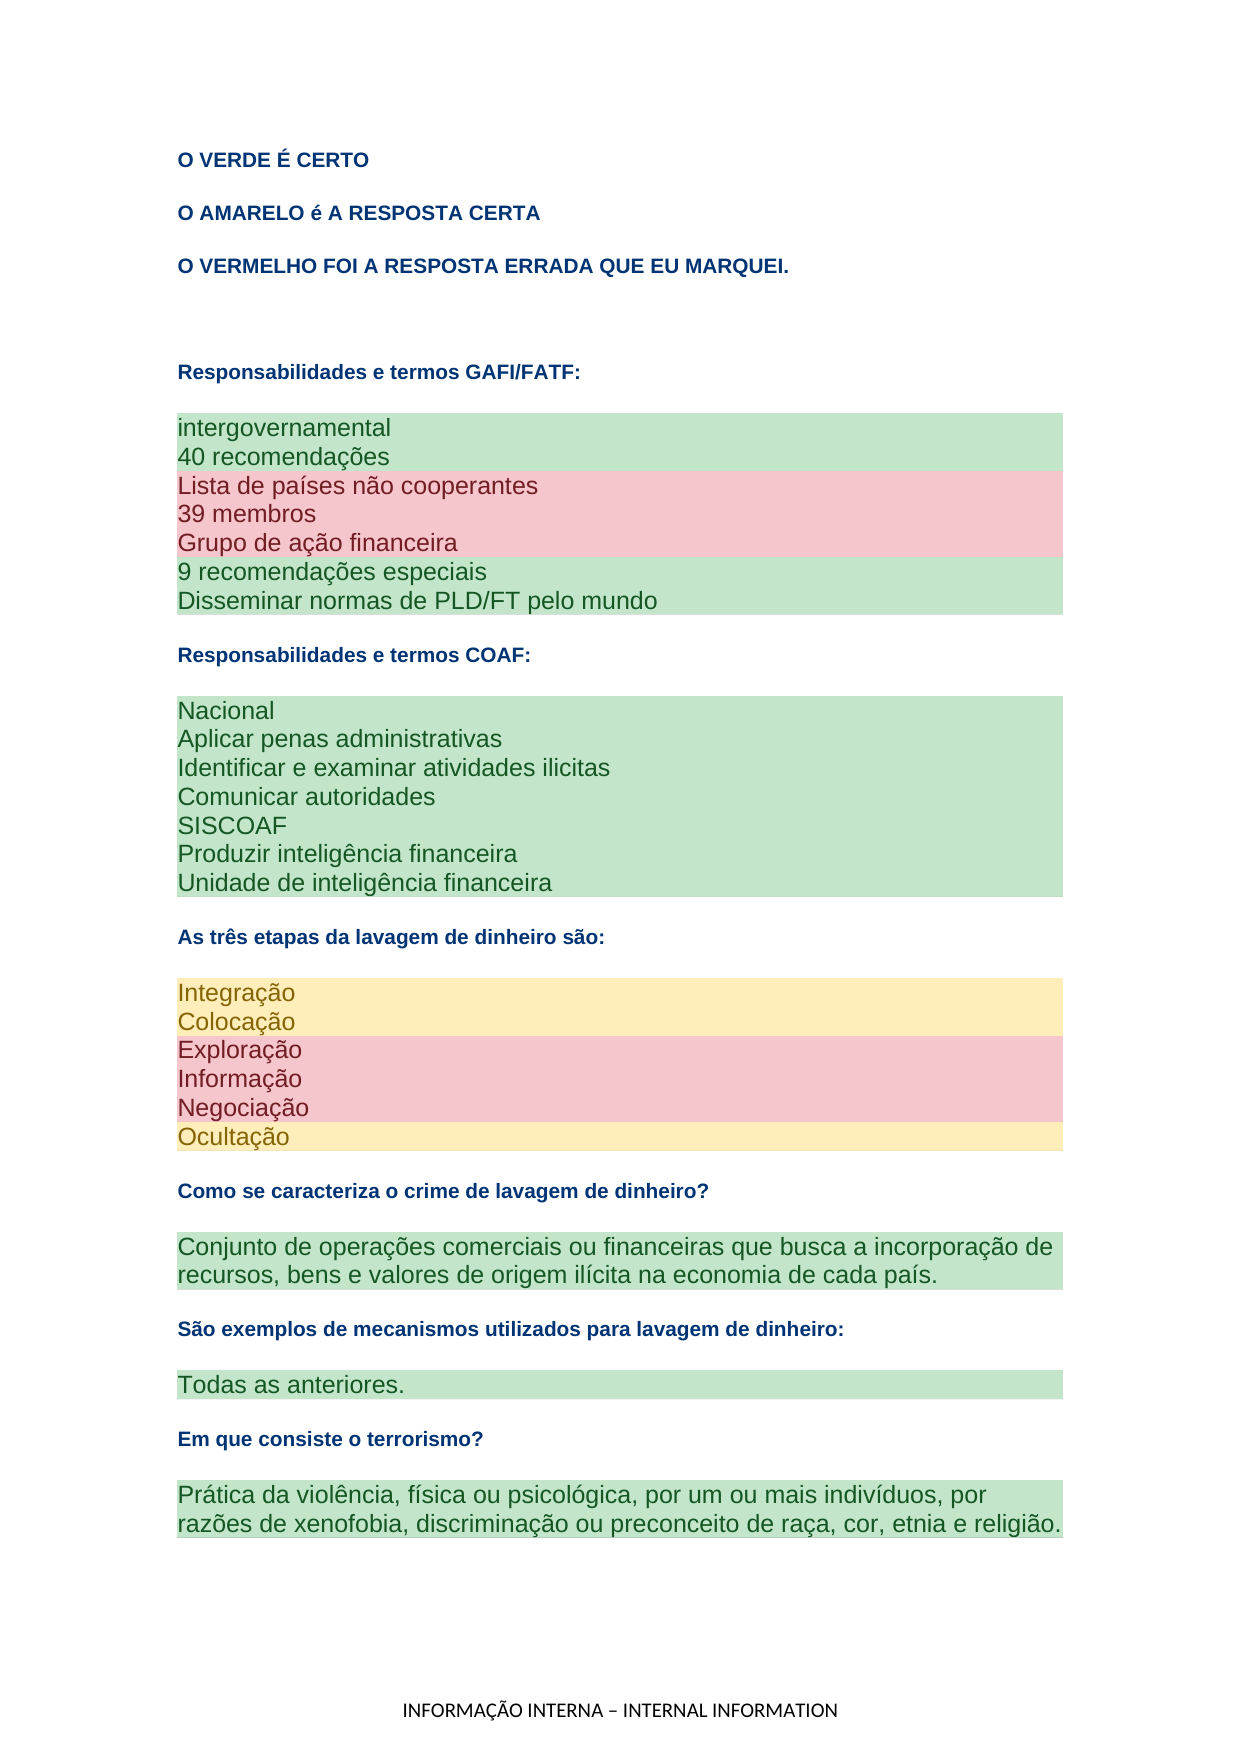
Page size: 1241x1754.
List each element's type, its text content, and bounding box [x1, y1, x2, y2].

text O AMARELO é A RESPOSTA CERTA [177, 201, 1063, 225]
text SISCOAF [177, 811, 1063, 839]
text intergovernamental [177, 413, 1063, 442]
text Lista de países não cooperantes [177, 471, 1063, 499]
text Grupo de ação financeira [177, 528, 1063, 557]
text Conjunto de operações comerciais ou financeiras que busca a incorporação de recursos, bens e valores de origem ilícita na economia de cada país. [177, 1232, 1063, 1289]
text 39 membros [177, 499, 1063, 528]
text O VERMELHO FOI A RESPOSTA ERRADA QUE EU MARQUEI. [177, 254, 1063, 278]
text O VERDE É CERTO [177, 148, 1063, 172]
text Exploração [177, 1036, 1063, 1064]
text Prática da violência, física ou psicológica, por um ou mais indivíduos, por razões de xenofobia, discriminação ou preconceito de raça, cor, etnia e religião. [177, 1480, 1063, 1537]
text Ocultação [177, 1122, 1063, 1150]
text Nacional [177, 696, 1063, 724]
text Responsabilidades e termos COAF: [177, 642, 1063, 666]
text Comunicar autoridades [177, 782, 1063, 811]
text Informação [177, 1064, 1063, 1093]
text Unidade de inteligência financeira [177, 868, 1063, 896]
text Aplicar penas administrativas [177, 724, 1063, 753]
text Disseminar normas de PLD/FT pelo mundo [177, 586, 1063, 614]
text Responsabilidades e termos GAFI/FATF: [177, 360, 1063, 384]
text 9 recomendações especiais [177, 557, 1063, 586]
text Em que consiste o terrorismo? [177, 1427, 1063, 1451]
text Negociação [177, 1093, 1063, 1122]
text Produzir inteligência financeira [177, 839, 1063, 868]
text 40 recomendações [177, 442, 1063, 471]
text Integração [177, 978, 1063, 1007]
text Todas as anteriores. [177, 1370, 1063, 1399]
text Identificar e examinar atividades ilicitas [177, 753, 1063, 782]
text São exemplos de mecanismos utilizados para lavagem de dinheiro: [177, 1317, 1063, 1341]
text Como se caracteriza o crime de lavagem de dinheiro? [177, 1178, 1063, 1202]
text As três etapas da lavagem de dinheiro são: [177, 925, 1063, 949]
text Colocação [177, 1007, 1063, 1036]
